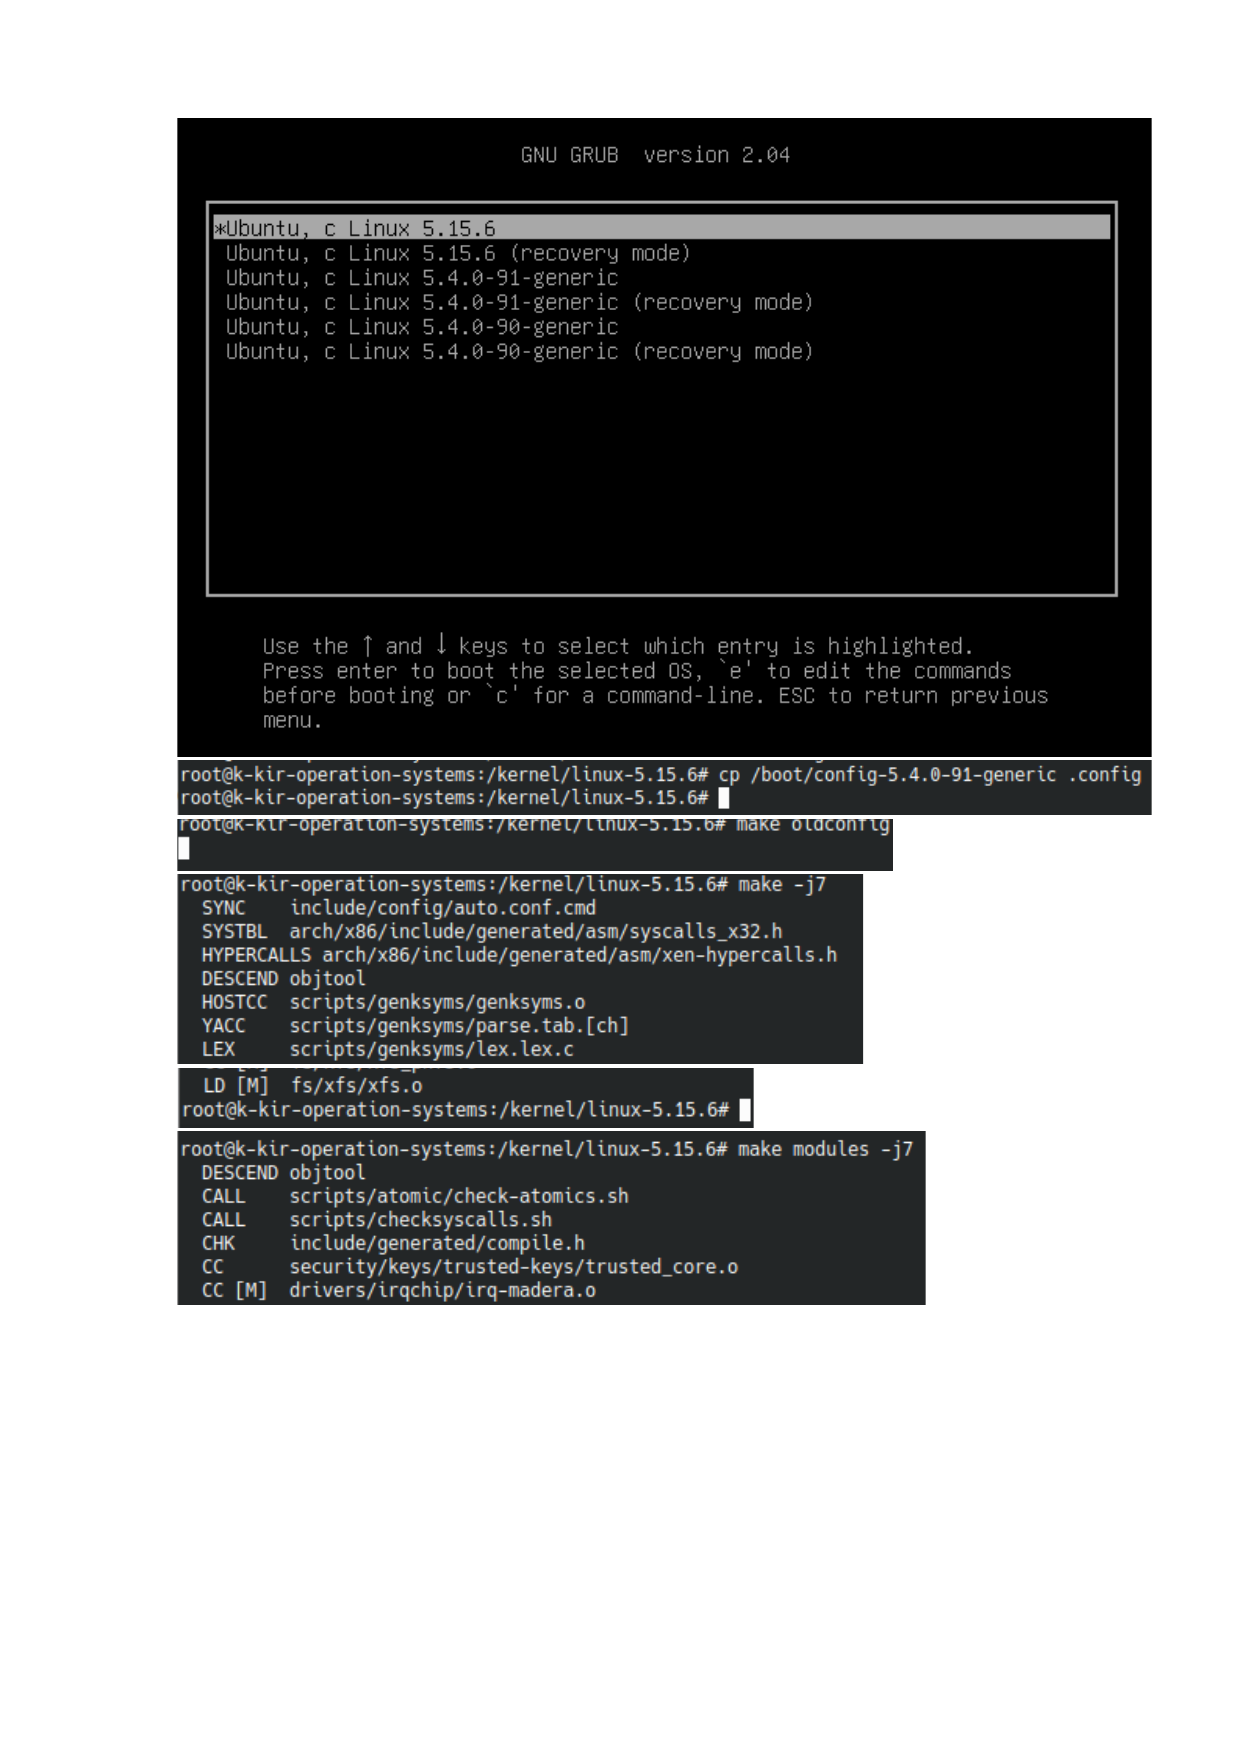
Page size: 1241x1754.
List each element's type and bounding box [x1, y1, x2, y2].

picture [177, 1068, 754, 1128]
picture [177, 1131, 926, 1305]
picture [177, 874, 864, 1064]
picture [177, 760, 1152, 815]
picture [177, 118, 1152, 757]
picture [177, 819, 893, 871]
